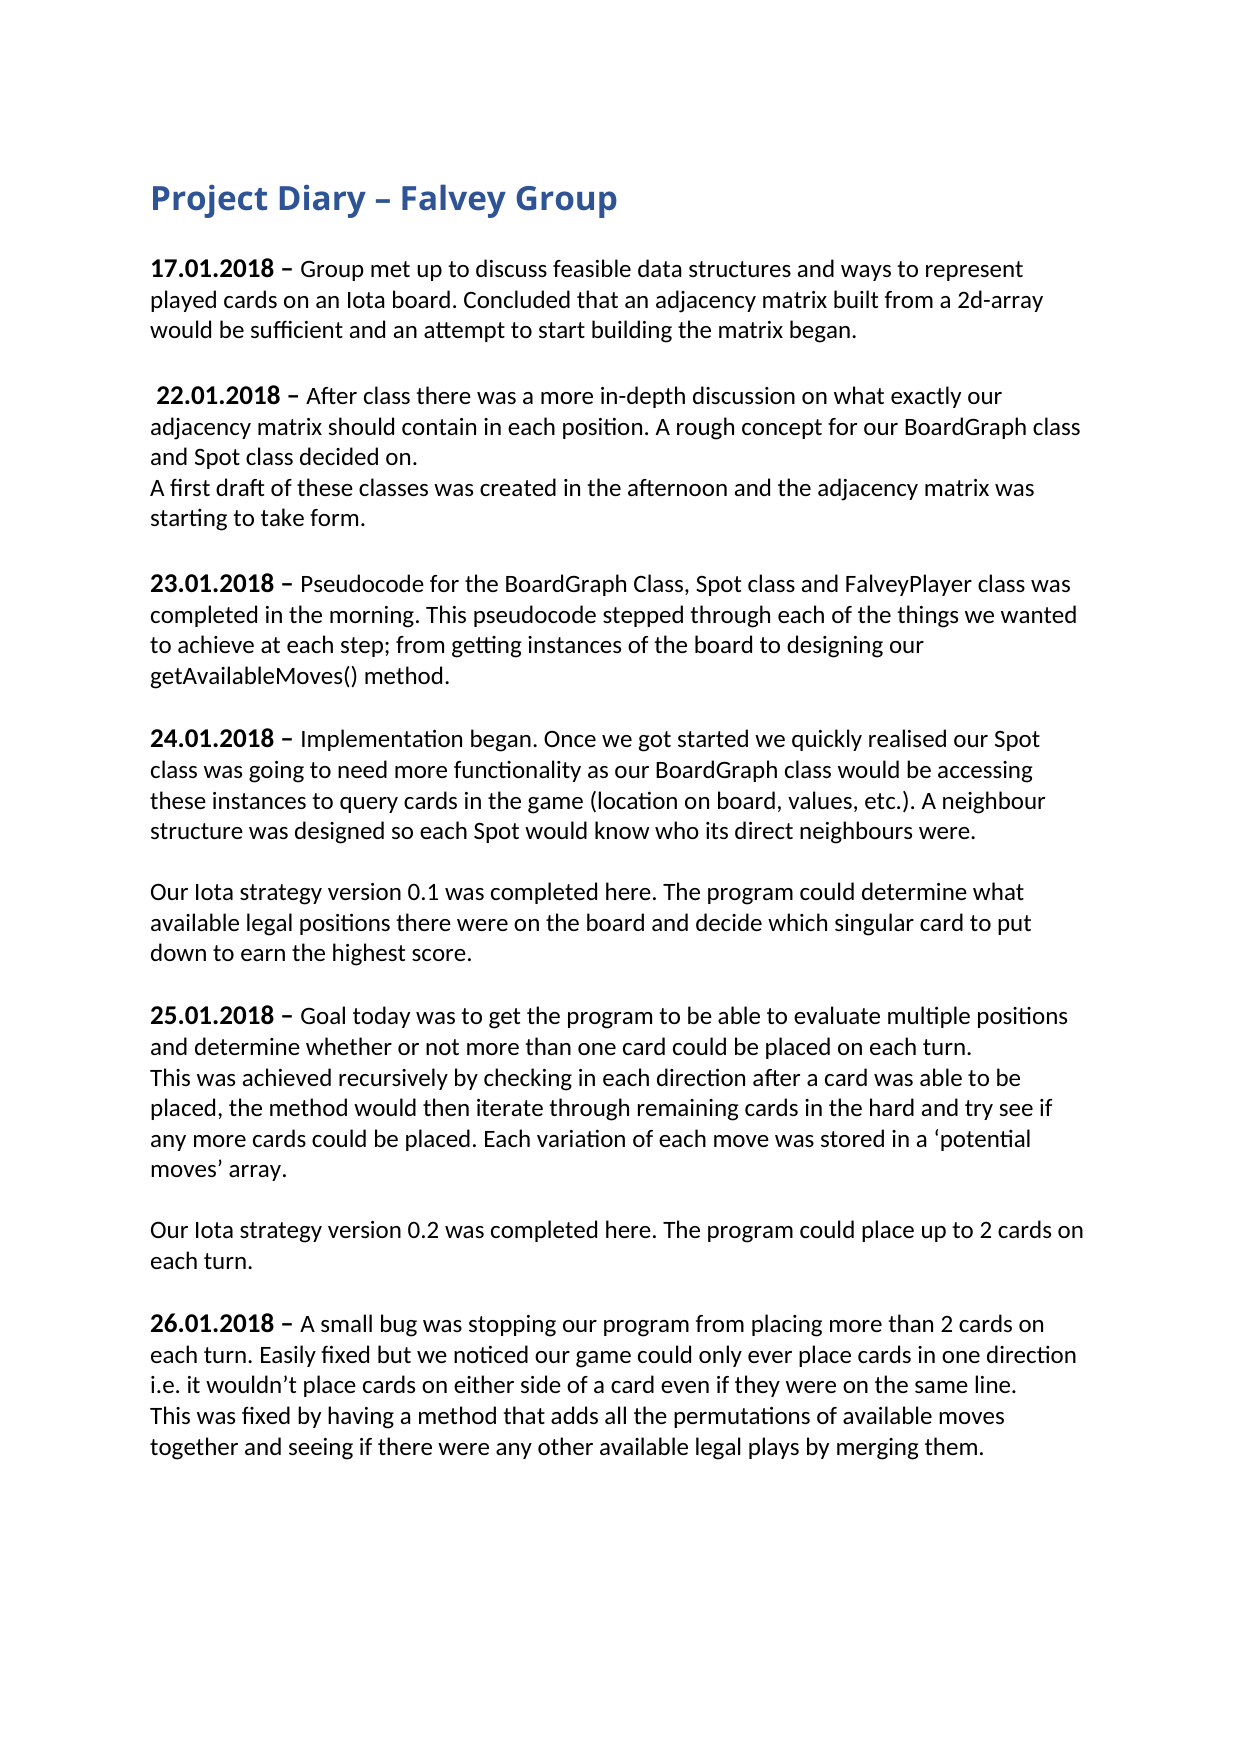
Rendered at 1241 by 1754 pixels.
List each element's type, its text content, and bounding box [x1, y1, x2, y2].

text A first draft of these classes was created in the afternoon and the adjacency matrix was starting to take form. [150, 472, 1090, 533]
text 26.01.2018 – A small bug was stopping our program from placing more than 2 cards on each turn. Easily fixed but we noticed our game could only ever place cards in one direction i.e. it wouldn’t place cards on either side of a card even if they were on the same line. [150, 1306, 1090, 1400]
text 24.01.2018 – Implementation began. Once we got started we quickly realised our Spot class was going to need more functionality as our BoardGraph class would be accessing these instances to query cards in the game (location on board, values, etc.). A neighbour structure was designed so each Spot would know who its direct neighbours were. [150, 721, 1090, 846]
text Our Iota strategy version 0.2 was completed here. The program could place up to 2 cards on each turn. [150, 1214, 1090, 1276]
text 17.01.2018 – Group met up to discuss feasible data structures and ways to represent played cards on an Iota board. Concluded that an adjacency matrix built from a 2d-array would be sufficient and an attempt to start building the matrix began. [150, 251, 1090, 345]
text 23.01.2018 – Pseudocode for the BoardGraph Class, Spot class and FalveyPlayer class was completed in the morning. This pseudocode stepped through each of the things we wanted to achieve at each step; from getting instances of the board to designing our getAvailableMoves() method. [150, 566, 1090, 691]
text This was achieved recursively by checking in each direction after a card was able to be placed, the method would then iterate through remaining cards in the hard and try see if any more cards could be placed. Each variation of each move was stored in a ‘potential moves’ array. [150, 1062, 1090, 1184]
text This was fixed by having a method that adds all the permutations of available moves together and seeing if there were any other available legal plays by merging them. [150, 1400, 1090, 1461]
text 25.01.2018 – Goal today was to get the program to be able to evaluate multiple positions and determine whether or not more than one card could be placed on each turn. [150, 998, 1090, 1062]
text Our Iota strategy version 0.1 was completed here. The program could determine what available legal positions there were on the board and decide which singular card to put down to earn the highest score. [150, 876, 1090, 968]
subtitle Project Diary – Falvey Group [150, 175, 1090, 220]
text 22.01.2018 – After class there was a more in-depth discussion on what exactly our adjacency matrix should contain in each position. A rough concept for our BoardGraph class and Spot class decided on. [150, 378, 1090, 472]
